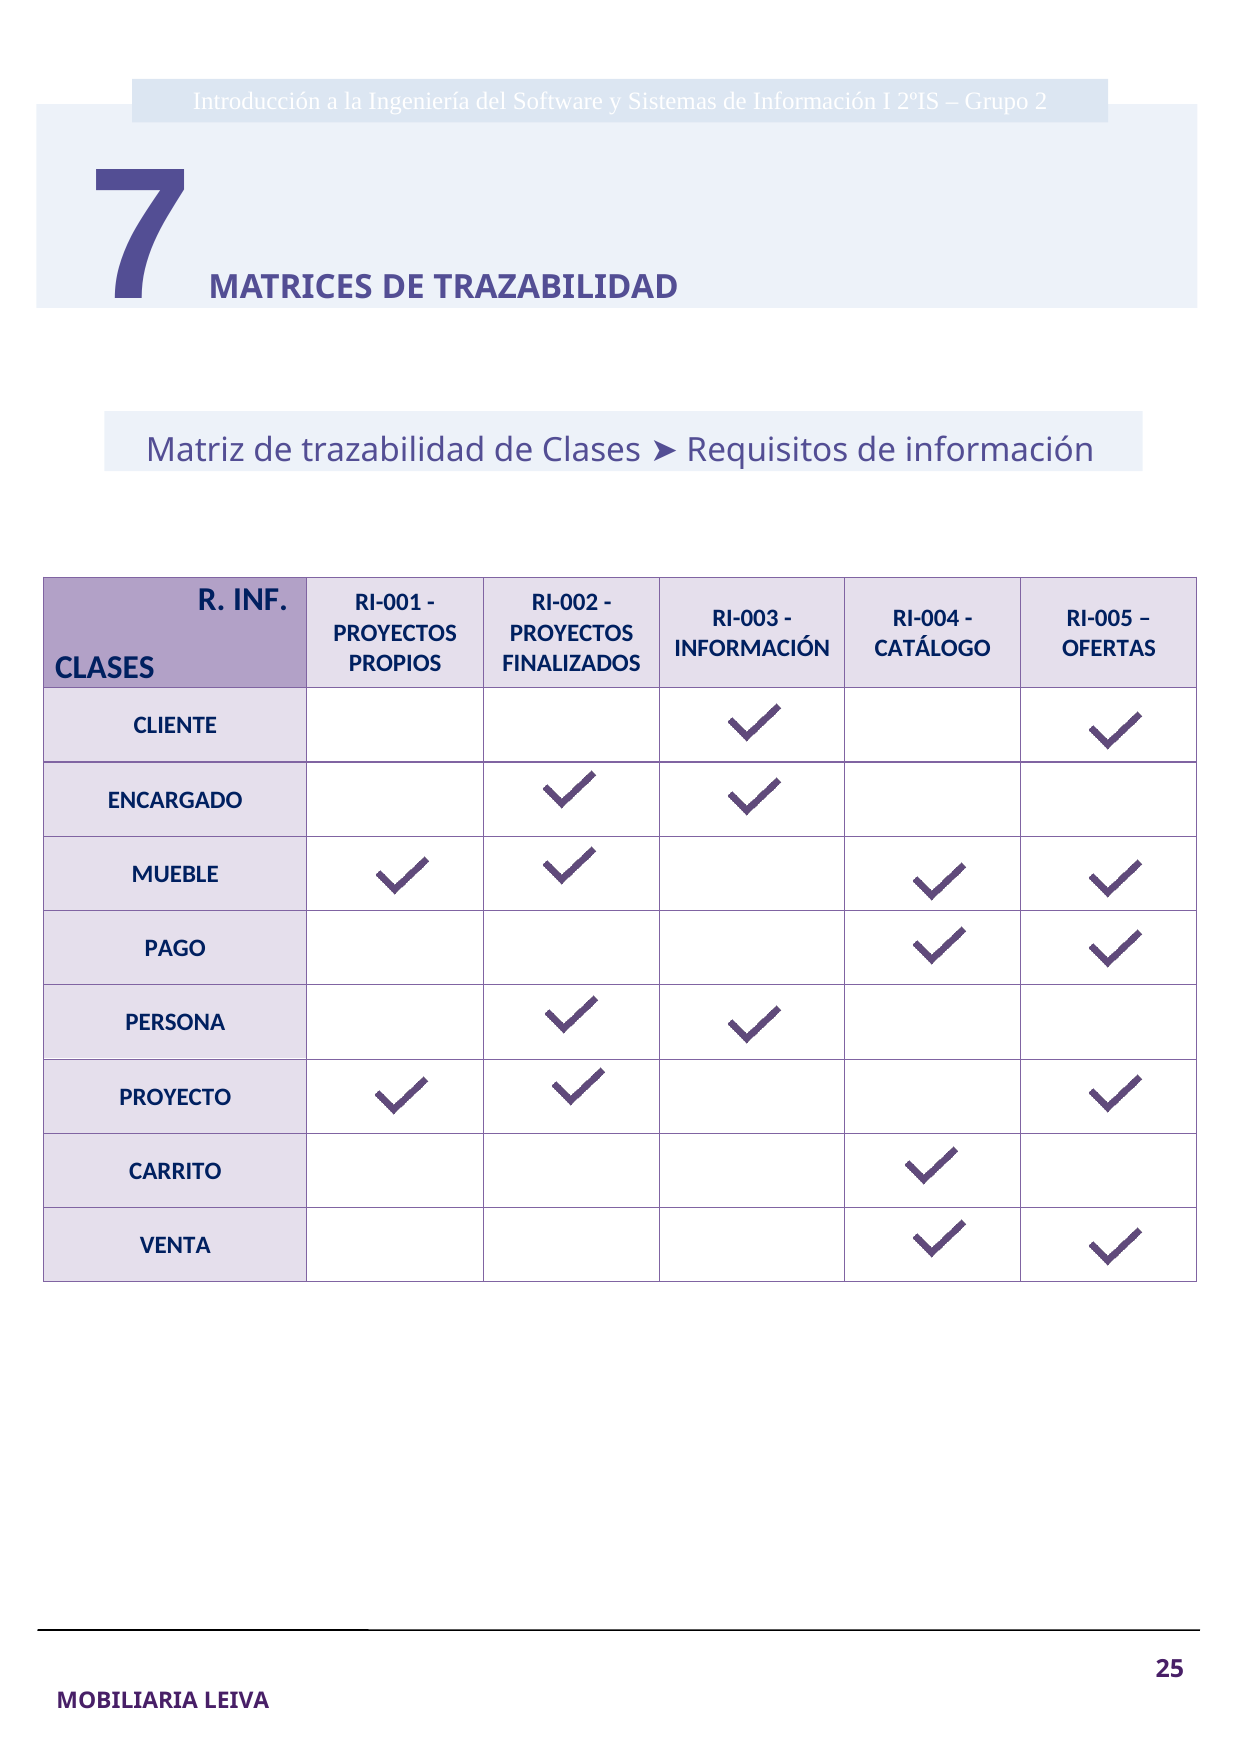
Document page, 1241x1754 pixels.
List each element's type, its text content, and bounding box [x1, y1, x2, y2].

picture [374, 847, 430, 903]
table_cell [1021, 688, 1196, 761]
table_cell [660, 837, 844, 910]
table_cell [484, 763, 659, 836]
table_cell PERSONA [44, 985, 306, 1058]
table_cell [307, 985, 483, 1058]
table_cell [845, 911, 1020, 984]
table_header RI-005 – OFERTAS [1021, 578, 1196, 687]
picture [726, 996, 782, 1052]
table_cell [307, 1208, 483, 1281]
title 7 MATRICES DE TRAZABILIDAD [44, 103, 1199, 338]
table_header RI-004 - CATÁLOGO [845, 578, 1020, 687]
picture [1087, 702, 1143, 758]
table_cell [484, 1060, 659, 1133]
table_cell [845, 1060, 1020, 1133]
table_cell [845, 837, 1020, 910]
picture [903, 1138, 958, 1193]
picture [1087, 1218, 1143, 1274]
table_cell [484, 1208, 659, 1281]
table_header RI-002 - PROYECTOS FINALIZADOS [484, 578, 659, 687]
table_cell [660, 1060, 844, 1133]
table_cell CARRITO [44, 1134, 306, 1207]
picture [726, 695, 782, 750]
table_cell PROYECTO [44, 1060, 306, 1133]
table_cell [660, 688, 844, 761]
table_cell [484, 688, 659, 761]
picture [911, 1210, 967, 1266]
picture [1087, 850, 1143, 906]
table_cell [1021, 837, 1196, 910]
picture [726, 768, 782, 824]
picture [541, 761, 597, 817]
picture [550, 1058, 606, 1114]
table_cell [484, 985, 659, 1058]
picture [911, 853, 967, 909]
picture [541, 837, 597, 893]
table_cell [845, 763, 1020, 836]
table_cell [307, 911, 483, 984]
table_cell VENTA [44, 1208, 306, 1281]
table_cell MUEBLE [44, 837, 306, 910]
table_cell [307, 837, 483, 910]
picture [373, 1067, 429, 1123]
table_cell [484, 837, 659, 910]
table_cell [660, 911, 844, 984]
table_cell [307, 763, 483, 836]
table_cell [307, 688, 483, 761]
table_cell [660, 985, 844, 1058]
table_cell [484, 1134, 659, 1207]
table_cell [1021, 911, 1196, 984]
table_cell [307, 1134, 483, 1207]
table_cell PAGO [44, 911, 306, 984]
table_cell [845, 985, 1020, 1058]
table_cell [484, 911, 659, 984]
table_cell CLIENTE [44, 688, 306, 761]
table_header R. INF. CLASES [44, 578, 306, 687]
table_header RI-001 - PROYECTOS PROPIOS [307, 578, 483, 687]
table_cell [1021, 1134, 1196, 1207]
table_cell [1021, 1208, 1196, 1281]
table_cell [845, 1208, 1020, 1281]
table_cell [845, 688, 1020, 761]
title Matriz de trazabilidad de Clases ➤ Requisitos de información [0, 425, 1240, 471]
table_cell [1021, 985, 1196, 1058]
picture [911, 917, 967, 973]
picture [1087, 1065, 1143, 1121]
table_cell [660, 763, 844, 836]
table_cell [1021, 763, 1196, 836]
table_cell [1021, 1060, 1196, 1133]
table_cell [660, 1208, 844, 1281]
picture [1087, 920, 1143, 976]
table_cell ENCARGADO [44, 763, 306, 836]
table_cell [660, 1134, 844, 1207]
picture [543, 986, 599, 1042]
table_cell [845, 1134, 1020, 1207]
table_cell [307, 1060, 483, 1133]
table_header RI-003 -INFORMACIÓN [660, 578, 844, 687]
